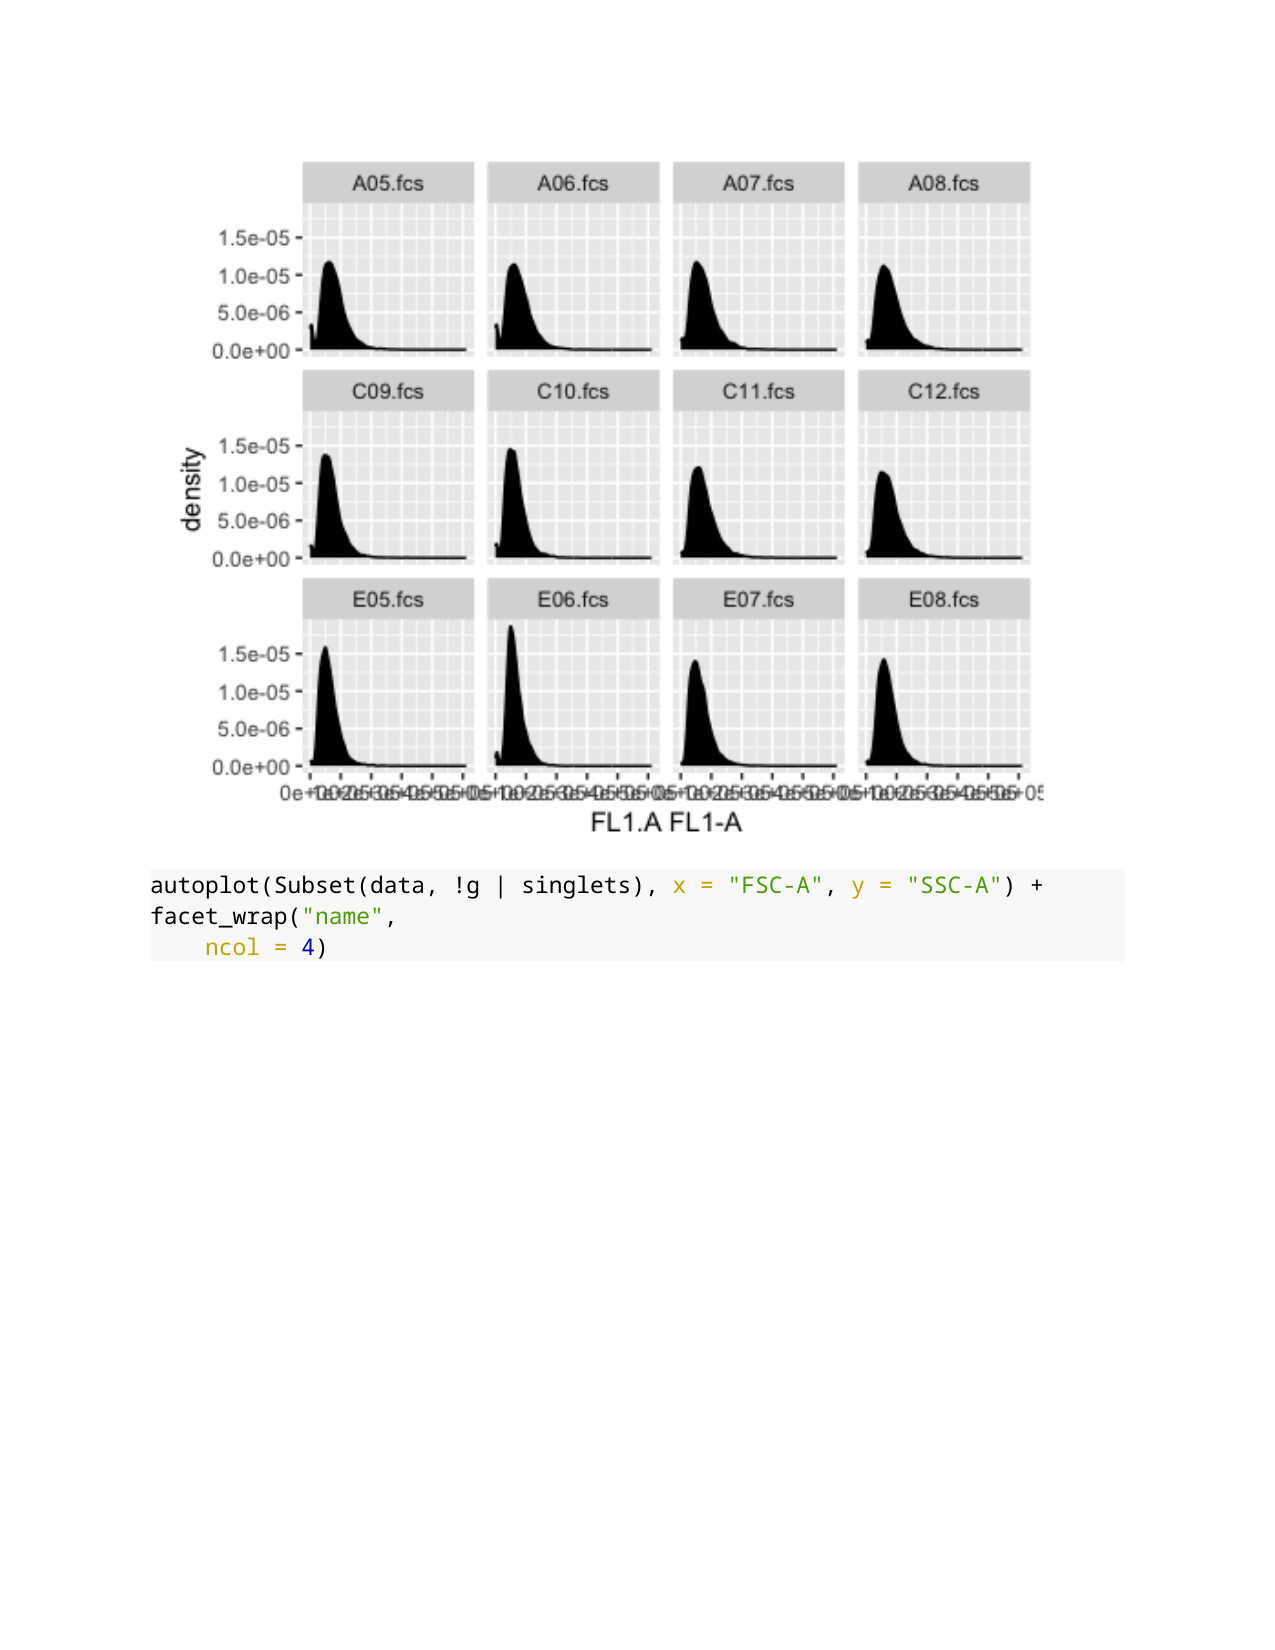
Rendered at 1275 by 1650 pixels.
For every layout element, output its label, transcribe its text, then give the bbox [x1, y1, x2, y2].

text autoplot(Subset(data, !g | singlets), x = "FSC-A", y = "SSC-A") + facet_wrap("name", ncol = 4) [329, 869, 1125, 962]
picture [168, 150, 1044, 850]
